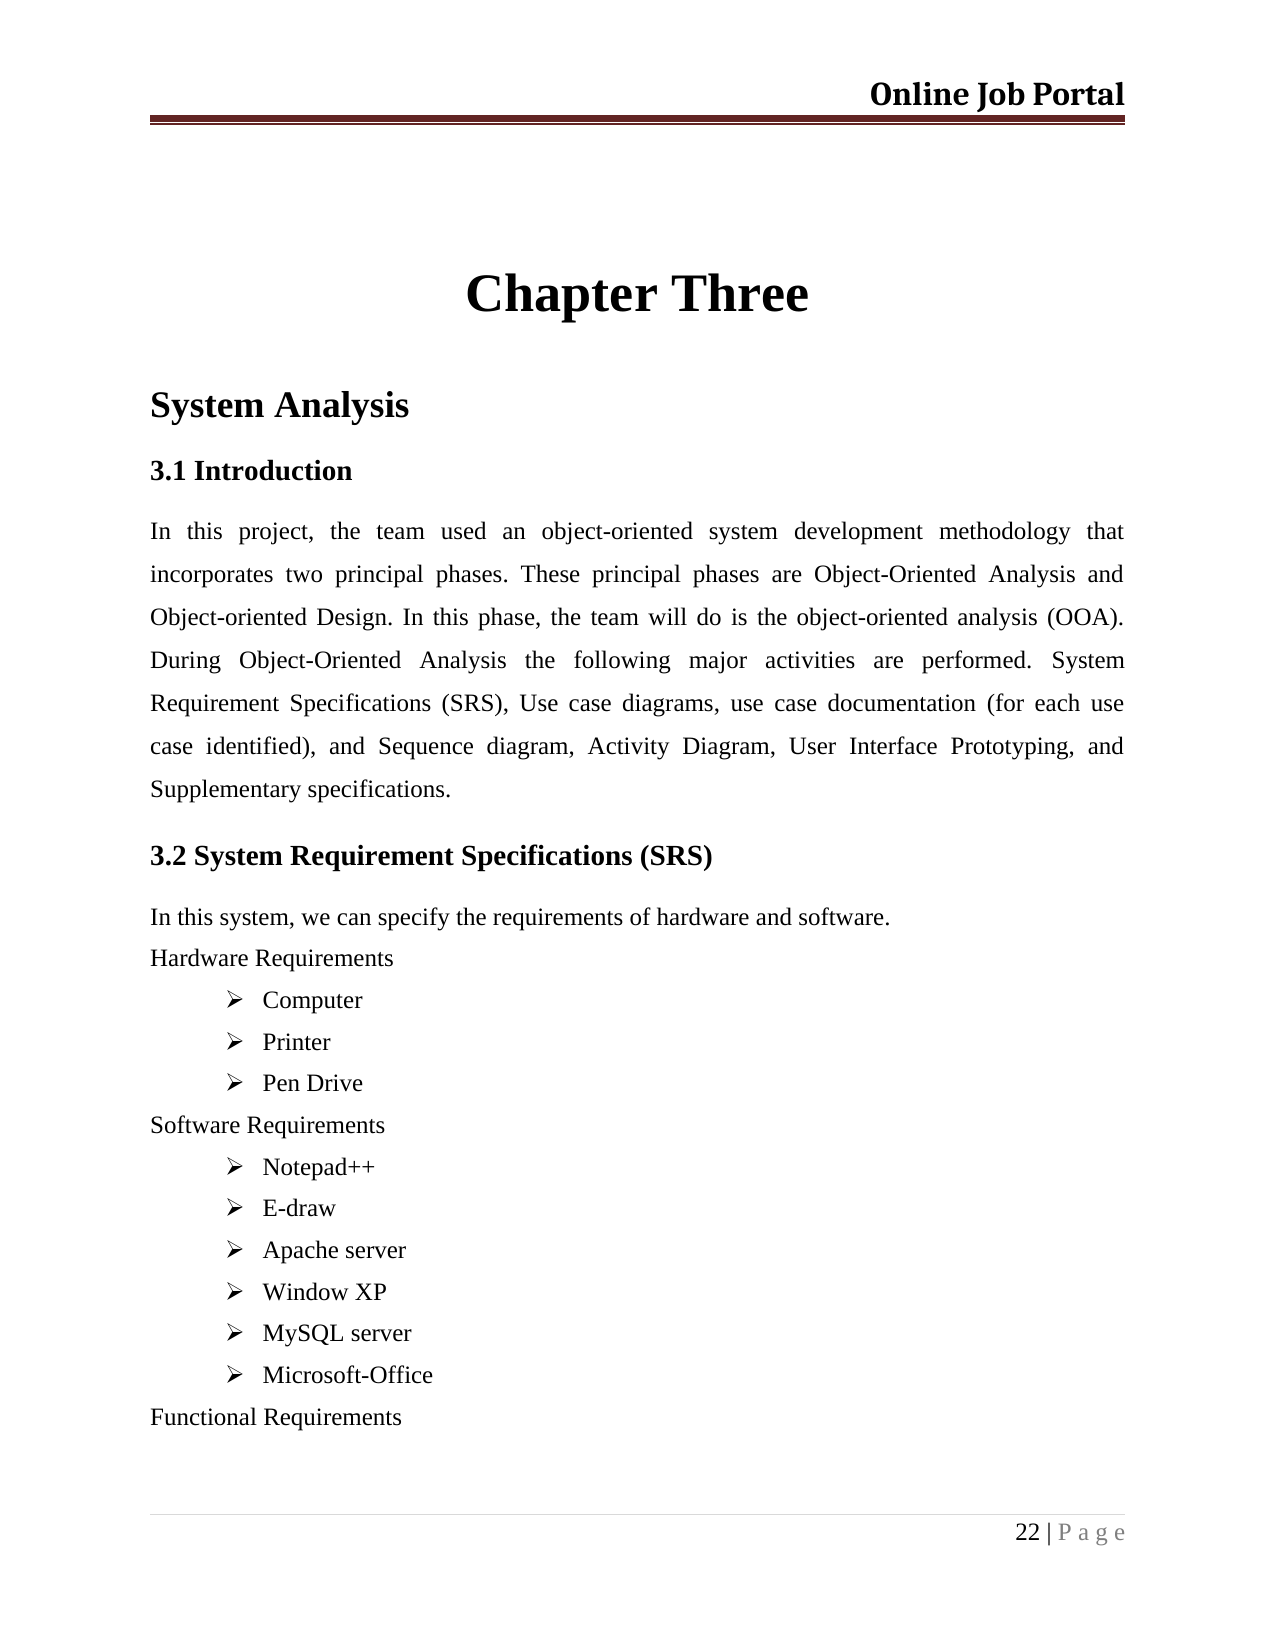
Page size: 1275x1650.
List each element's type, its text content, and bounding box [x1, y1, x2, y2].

subtitle 3.2 System Requirement Specifications (SRS) [150, 838, 1125, 872]
list Apache server [225, 1222, 1125, 1264]
text Functional Requirements [150, 1389, 1125, 1431]
list Pen Drive [225, 1056, 1125, 1097]
list Notepad++ [225, 1139, 1125, 1181]
list E-draw [225, 1181, 1125, 1222]
text In this system, we can specify the requirements of hardware and software. [150, 889, 1125, 931]
list Printer [225, 1014, 1125, 1056]
list Microsoft-Office [225, 1347, 1125, 1389]
text Hardware Requirements [150, 931, 1125, 972]
subtitle System Analysis [150, 383, 1125, 426]
text In this project, the team used an object-oriented system development methodology that incorporates two principal phases. These principal phases are Object-Oriented Analysis and Object-oriented Design. In this phase, the team will do is the object-oriented analysis (OOA). During Object-Oriented Analysis the following major activities are performed. System Requirement Specifications (SRS), Use case diagrams, use case documentation (for each use case identified), and Sequence diagram, Activity Diagram, User Interface Prototyping, and Supplementary specifications. [150, 516, 1125, 803]
list Window XP [225, 1264, 1125, 1306]
subtitle Chapter Three [150, 261, 1125, 323]
subtitle 3.1 Introduction [150, 453, 1125, 487]
list Computer [225, 972, 1125, 1014]
list MySQL server [225, 1306, 1125, 1347]
text Software Requirements [150, 1097, 1125, 1139]
